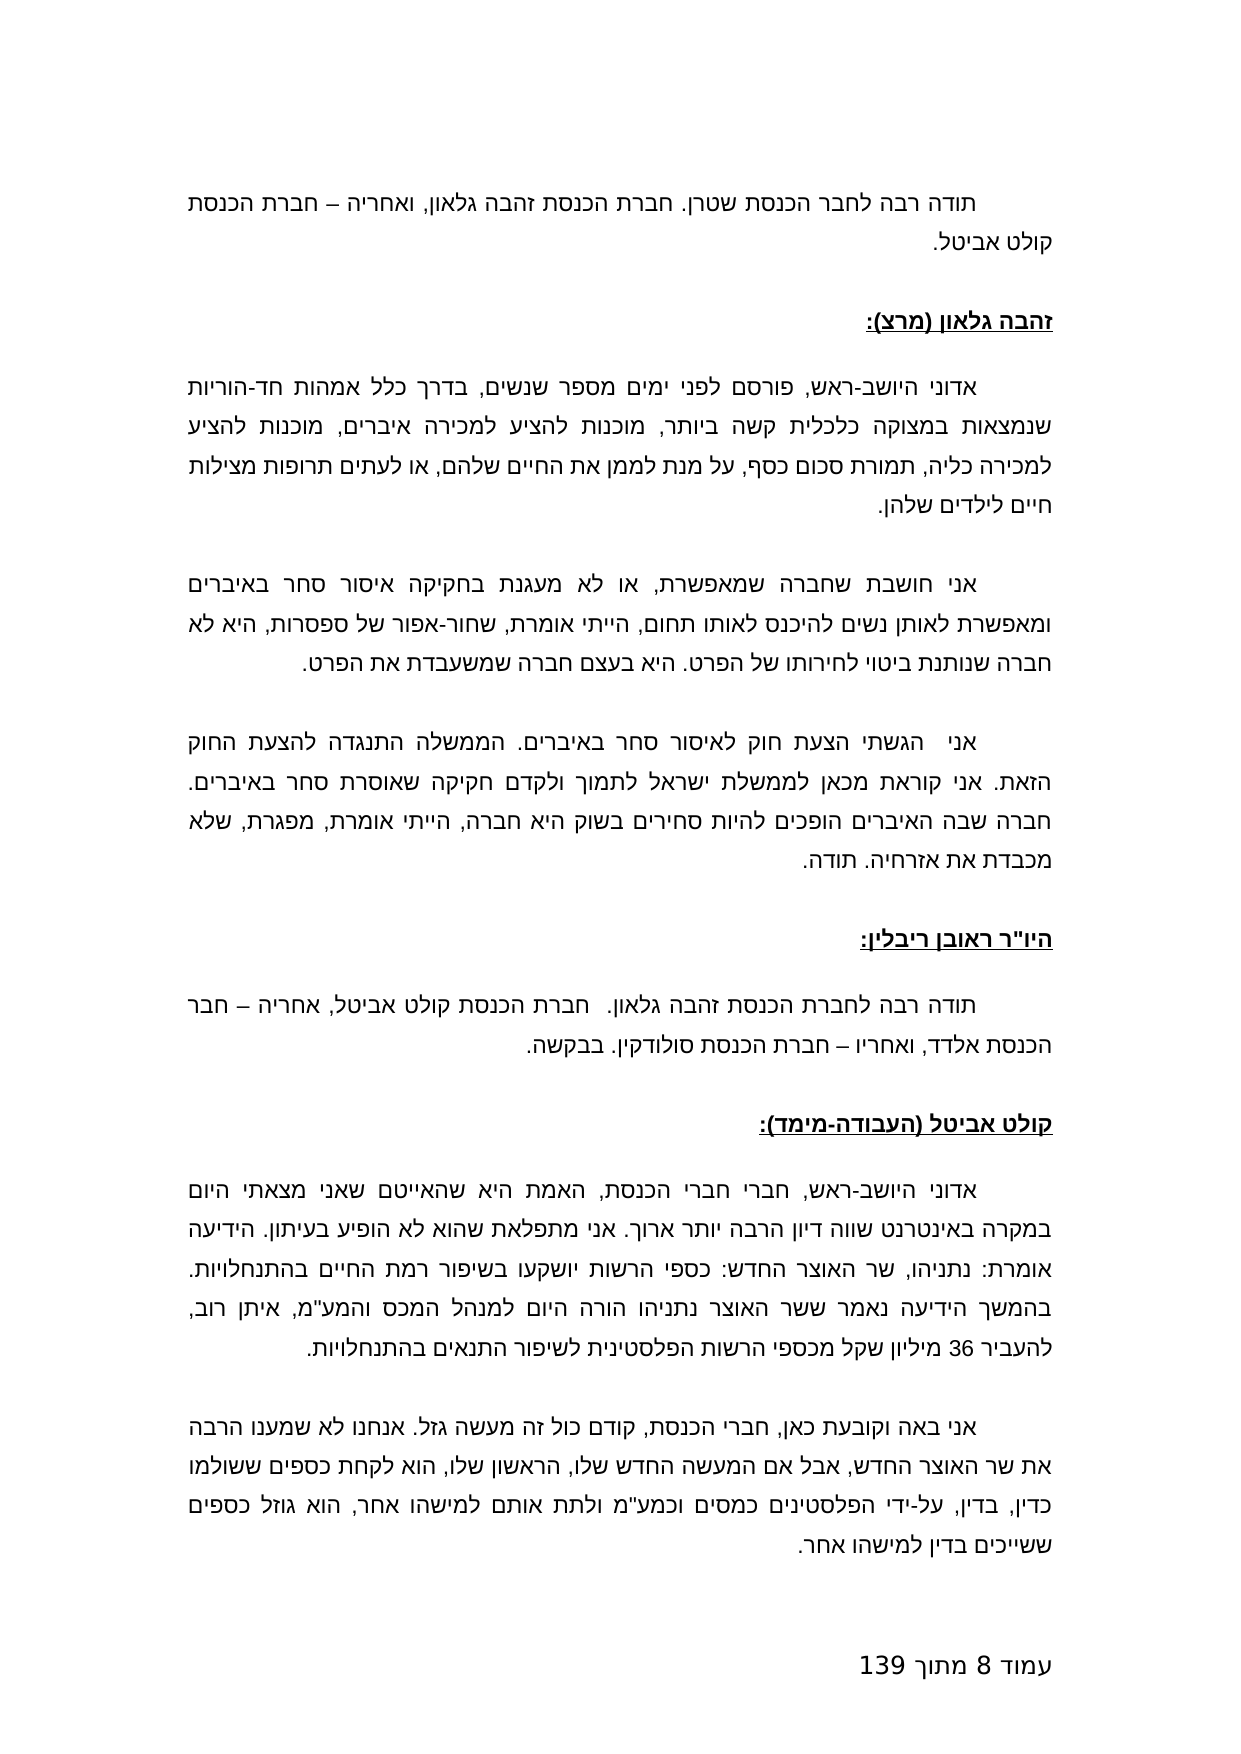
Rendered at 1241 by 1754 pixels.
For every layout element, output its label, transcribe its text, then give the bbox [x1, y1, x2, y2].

text אני הגשתי הצעת חוק לאיסור סחר באיברים. הממשלה התנגדה להצעת החוק הזאת. אני קוראת מכאן לממשלת ישראל לתמוך ולקדם חקיקה שאוסרת סחר באיברים. חברה שבה האיברים הופכים להיות סחירים בשוק היא חברה, הייתי אומרת, מפגרת, שלא מכבדת את אזרחיה. תודה. [187, 729, 1053, 874]
text אני חושבת שחברה שמאפשרת, או לא מעגנת בחקיקה איסור סחר באיברים ומאפשרת לאותן נשים להיכנס לאותו תחום, הייתי אומרת, שחור-אפור של ספסרות, היא לא חברה שנותנת ביטוי לחירותו של הפרט. היא בעצם חברה שמשעבדת את הפרט. [187, 571, 1053, 676]
text זהבה גלאון (מרצ): [187, 308, 1053, 334]
text תודה רבה לחברת הכנסת זהבה גלאון. חברת הכנסת קולט אביטל, אחריה – חבר הכנסת אלדד, ואחריו – חברת הכנסת סולודקין. בבקשה. [187, 992, 1053, 1058]
text תודה רבה לחבר הכנסת שטרן. חברת הכנסת זהבה גלאון, ואחריה – חברת הכנסת קולט אביטל. [187, 189, 1053, 255]
text אדוני היושב-ראש, פורסם לפני ימים מספר שנשים, בדרך כלל אמהות חד-הוריות שנמצאות במצוקה כלכלית קשה ביותר, מוכנות להציע למכירה איברים, מוכנות להציע למכירה כליה, תמורת סכום כסף, על מנת לממן את החיים שלהם, או לעתים תרופות מצילות חיים לילדים שלהן. [187, 374, 1053, 518]
text אני באה וקובעת כאן, חברי הכנסת, קודם כול זה מעשה גזל. אנחנו לא שמענו הרבה את שר האוצר החדש, אבל אם המעשה החדש שלו, הראשון שלו, הוא לקחת כספים ששולמו כדין, בדין, על-ידי הפלסטינים כמסים וכמע"מ ולתת אותם למישהו אחר, הוא גוזל כספים ששייכים בדין למישהו אחר. [187, 1413, 1053, 1558]
text אדוני היושב-ראש, חברי חברי הכנסת, האמת היא שהאייטם שאני מצאתי היום במקרה באינטרנט שווה דיון הרבה יותר ארוך. אני מתפלאת שהוא לא הופיע בעיתון. הידיעה אומרת: נתניהו, שר האוצר החדש: כספי הרשות יושקעו בשיפור רמת החיים בהתנחלויות. בהמשך הידיעה נאמר ששר האוצר נתניהו הורה היום למנהל המכס והמע"מ, איתן רוב, להעביר 36 מיליון שקל מכספי הרשות הפלסטינית לשיפור התנאים בהתנחלויות. [187, 1177, 1053, 1361]
text היו"ר ראובן ריבלין: [187, 926, 1053, 953]
text קולט אביטל (העבודה-מימד): [187, 1111, 1053, 1137]
